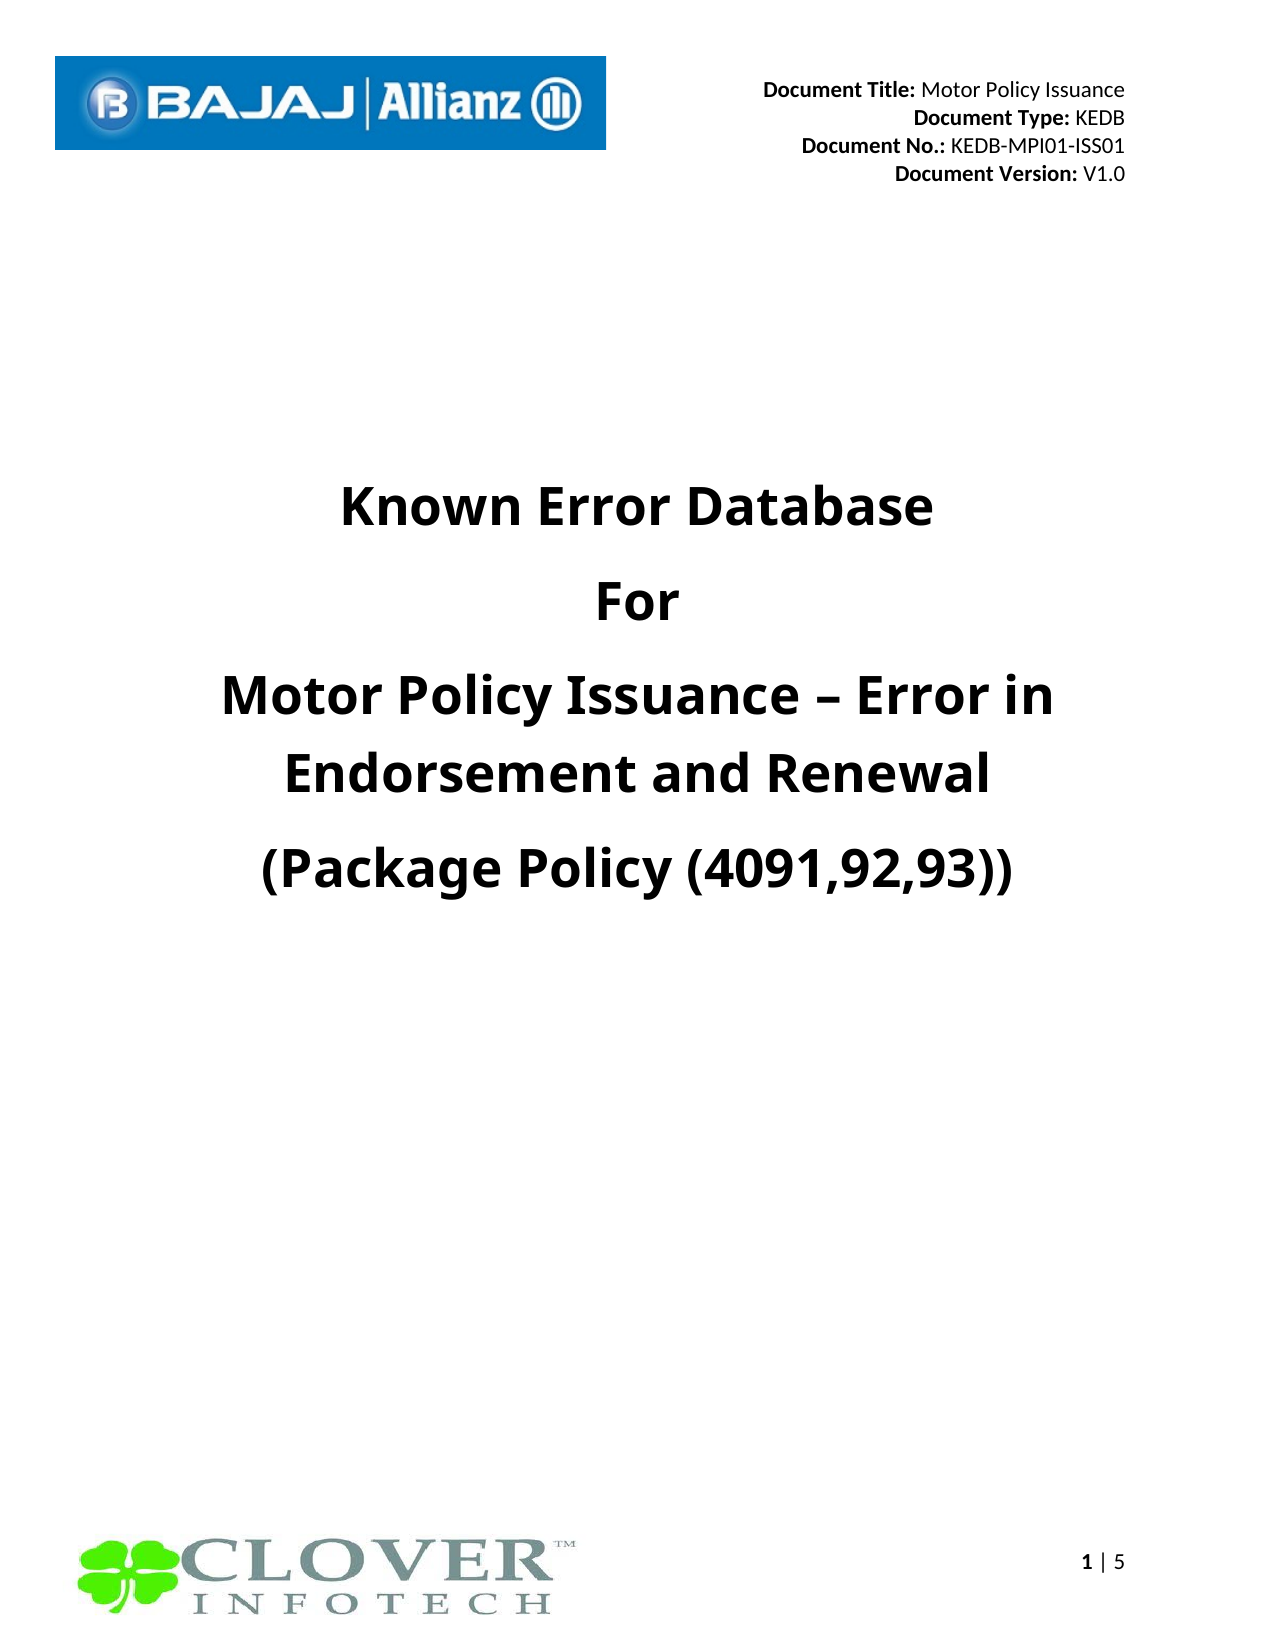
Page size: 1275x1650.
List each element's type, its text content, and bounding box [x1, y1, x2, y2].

text (Package Policy (4091,92,93)) [150, 831, 1125, 903]
text Motor Policy Issuance – Error in Endorsement and Renewal [150, 658, 1125, 808]
picture [55, 56, 607, 150]
picture [62, 1522, 591, 1628]
text For [150, 563, 1125, 636]
text Known Error Database [150, 468, 1125, 541]
